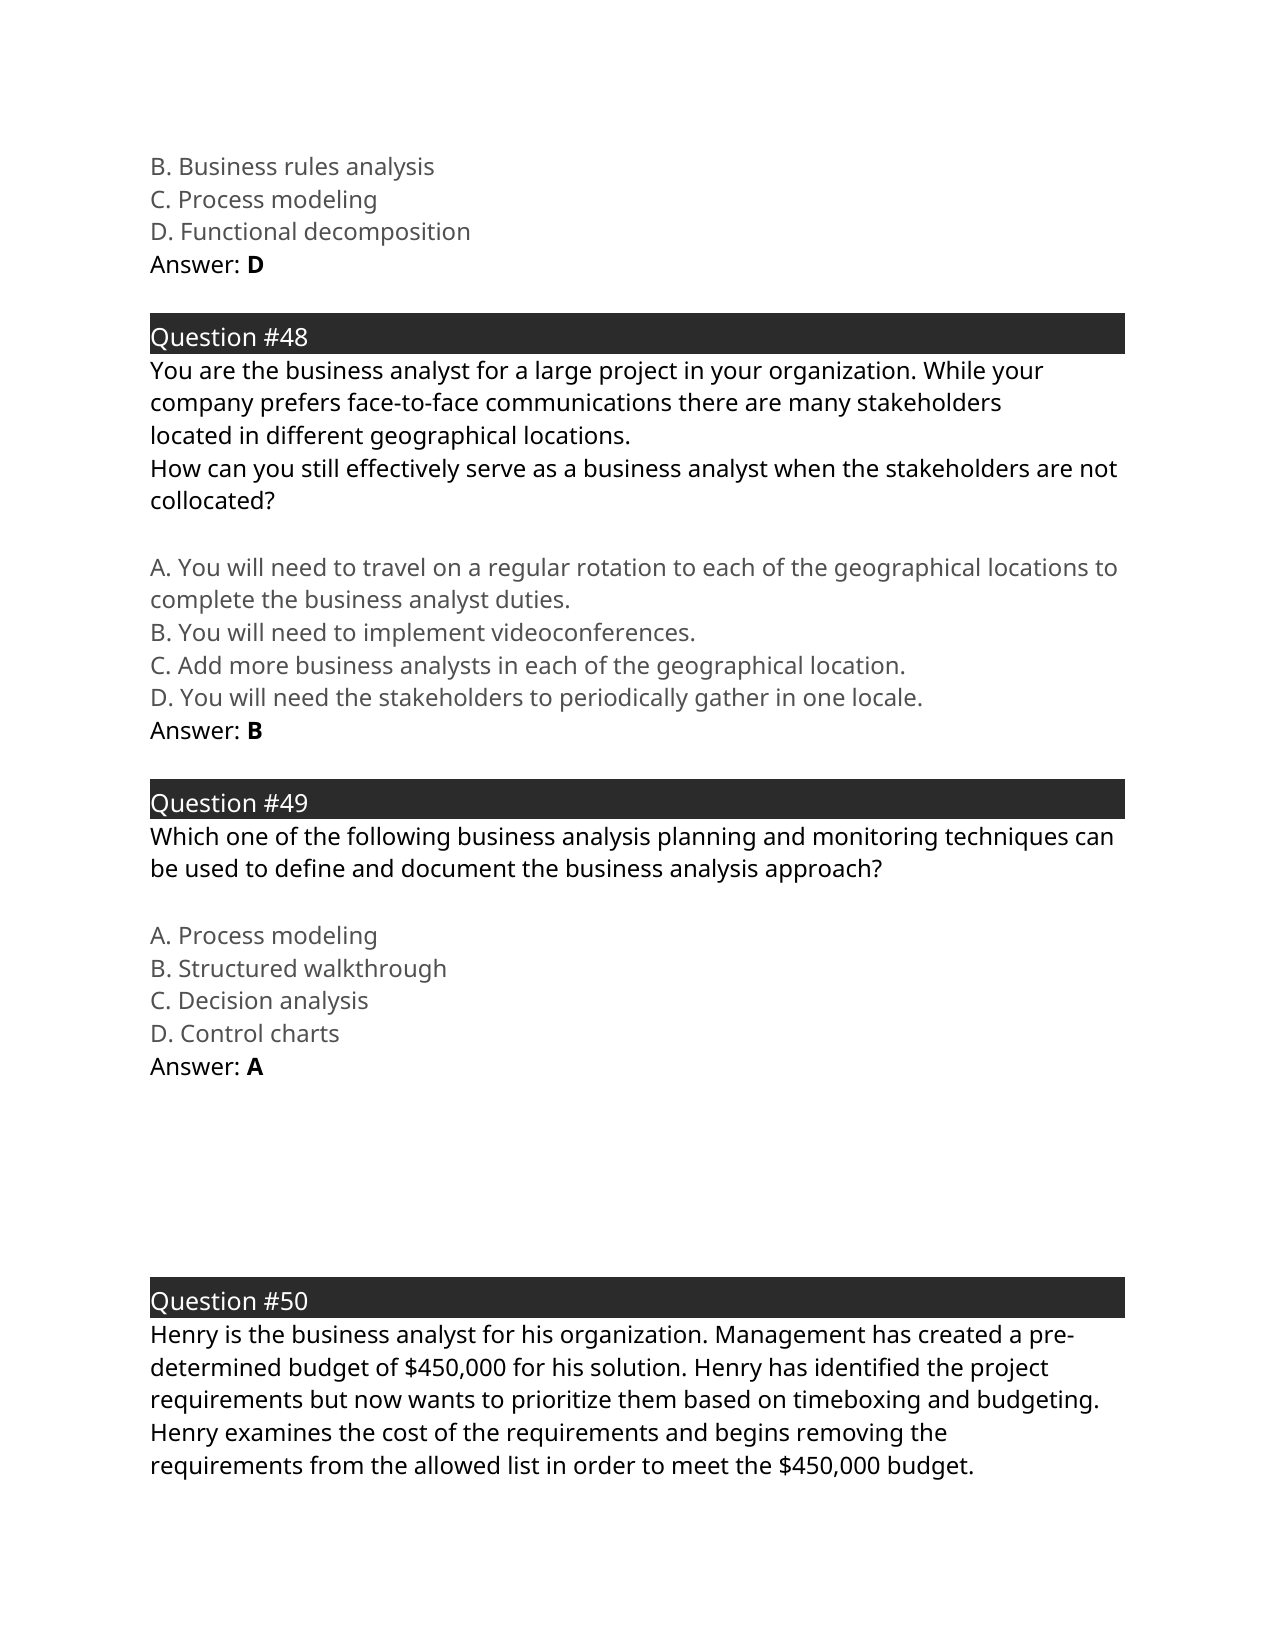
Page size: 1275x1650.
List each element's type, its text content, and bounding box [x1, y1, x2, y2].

text You are the business analyst for a large project in your organization. While your company prefers face-to-face communications there are many stakeholders located in different geographical locations. How can you still effectively serve as a business analyst when the stakeholders are not collocated? [150, 354, 1125, 551]
text Answer: D [150, 248, 1125, 280]
text Question #49 [150, 779, 1125, 819]
text Which one of the following business analysis planning and monitoring techniques can be used to define and document the business analysis approach? [150, 819, 1125, 919]
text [150, 1318, 1125, 1481]
text C. Process modeling [150, 183, 1125, 215]
text B. You will need to implement videoconferences. [150, 616, 1125, 648]
text D. You will need the stakeholders to periodically gather in one locale. [150, 681, 1125, 714]
text C. Decision analysis [150, 984, 1125, 1017]
text D. Functional decomposition [150, 215, 1125, 248]
text C. Add more business analysts in each of the geographical location. [150, 648, 1125, 681]
text A. Process modeling [150, 919, 1125, 951]
text B. Business rules analysis [150, 150, 1125, 183]
text A. You will need to travel on a regular rotation to each of the geographical locations to complete the business analyst duties. [150, 551, 1125, 616]
text Question #50 [150, 1277, 1125, 1318]
text B. Structured walkthrough [150, 951, 1125, 984]
text Answer: A [150, 1049, 1125, 1082]
text Question #48 [150, 313, 1125, 354]
text Answer: B [150, 714, 1125, 746]
text D. Control charts [150, 1017, 1125, 1049]
